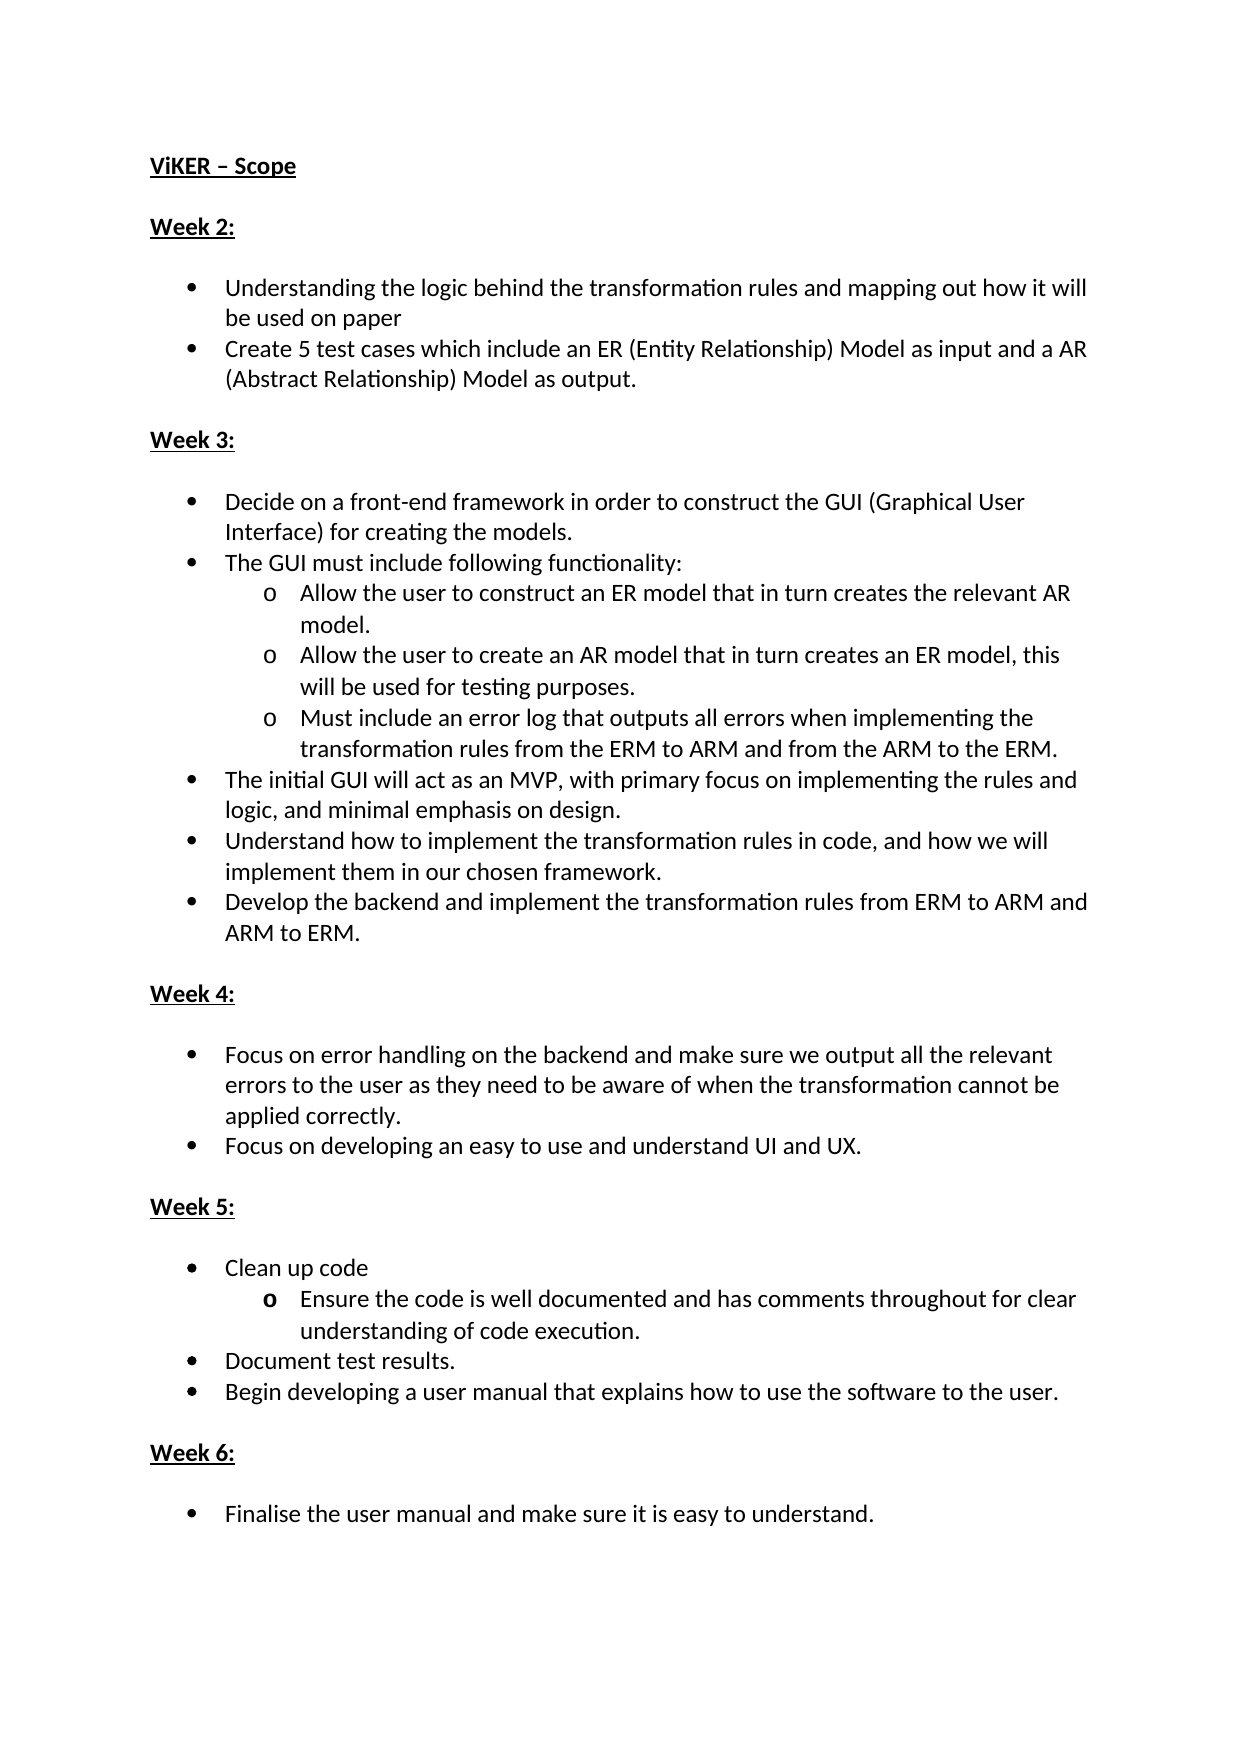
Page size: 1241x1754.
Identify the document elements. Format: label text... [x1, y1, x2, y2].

text ViKER – Scope [150, 150, 1090, 181]
text Week 6: [150, 1437, 1090, 1467]
list Understanding the logic behind the transformation rules and mapping out how it will be used on paper [187, 272, 1090, 333]
text Week 4: [150, 978, 1090, 1008]
list Clean up code [187, 1252, 1090, 1283]
list Focus on error handling on the backend and make sure we output all the relevant errors to the user as they need to be aware of when the transformation cannot be applied correctly. [187, 1039, 1090, 1130]
list The initial GUI will act as an MVP, with primary focus on implementing the rules and logic, and minimal emphasis on design. [187, 764, 1090, 825]
text Week 5: [150, 1191, 1090, 1222]
text Week 2: [150, 211, 1090, 242]
text Week 3: [150, 425, 1090, 455]
list Decide on a front-end framework in order to construct the GUI (Graphical User Interface) for creating the models. [187, 486, 1090, 547]
list Must include an error log that outputs all errors when implementing the transformation rules from the ERM to ARM and from the ARM to the ERM. [262, 702, 1090, 764]
list Begin developing a user manual that explains how to use the software to the user. [187, 1376, 1090, 1406]
list The GUI must include following functionality: [187, 547, 1090, 577]
list Document test results. [187, 1345, 1090, 1376]
list Ensure the code is well documented and has comments throughout for clear understanding of code execution. [262, 1283, 1090, 1345]
list Create 5 test cases which include an ER (Entity Relationship) Model as input and a AR (Abstract Relationship) Model as output. [187, 333, 1090, 394]
list Develop the backend and implement the transformation rules from ERM to ARM and ARM to ERM. [187, 886, 1090, 947]
list Focus on developing an easy to use and understand UI and UX. [187, 1130, 1090, 1161]
list Allow the user to construct an ER model that in turn creates the relevant AR model. [262, 577, 1090, 639]
list Allow the user to create an AR model that in turn creates an ER model, this will be used for testing purposes. [262, 639, 1090, 702]
list Understand how to implement the transformation rules in code, and how we will implement them in our chosen framework. [187, 825, 1090, 886]
list Finalise the user manual and make sure it is easy to understand. [187, 1498, 1090, 1528]
